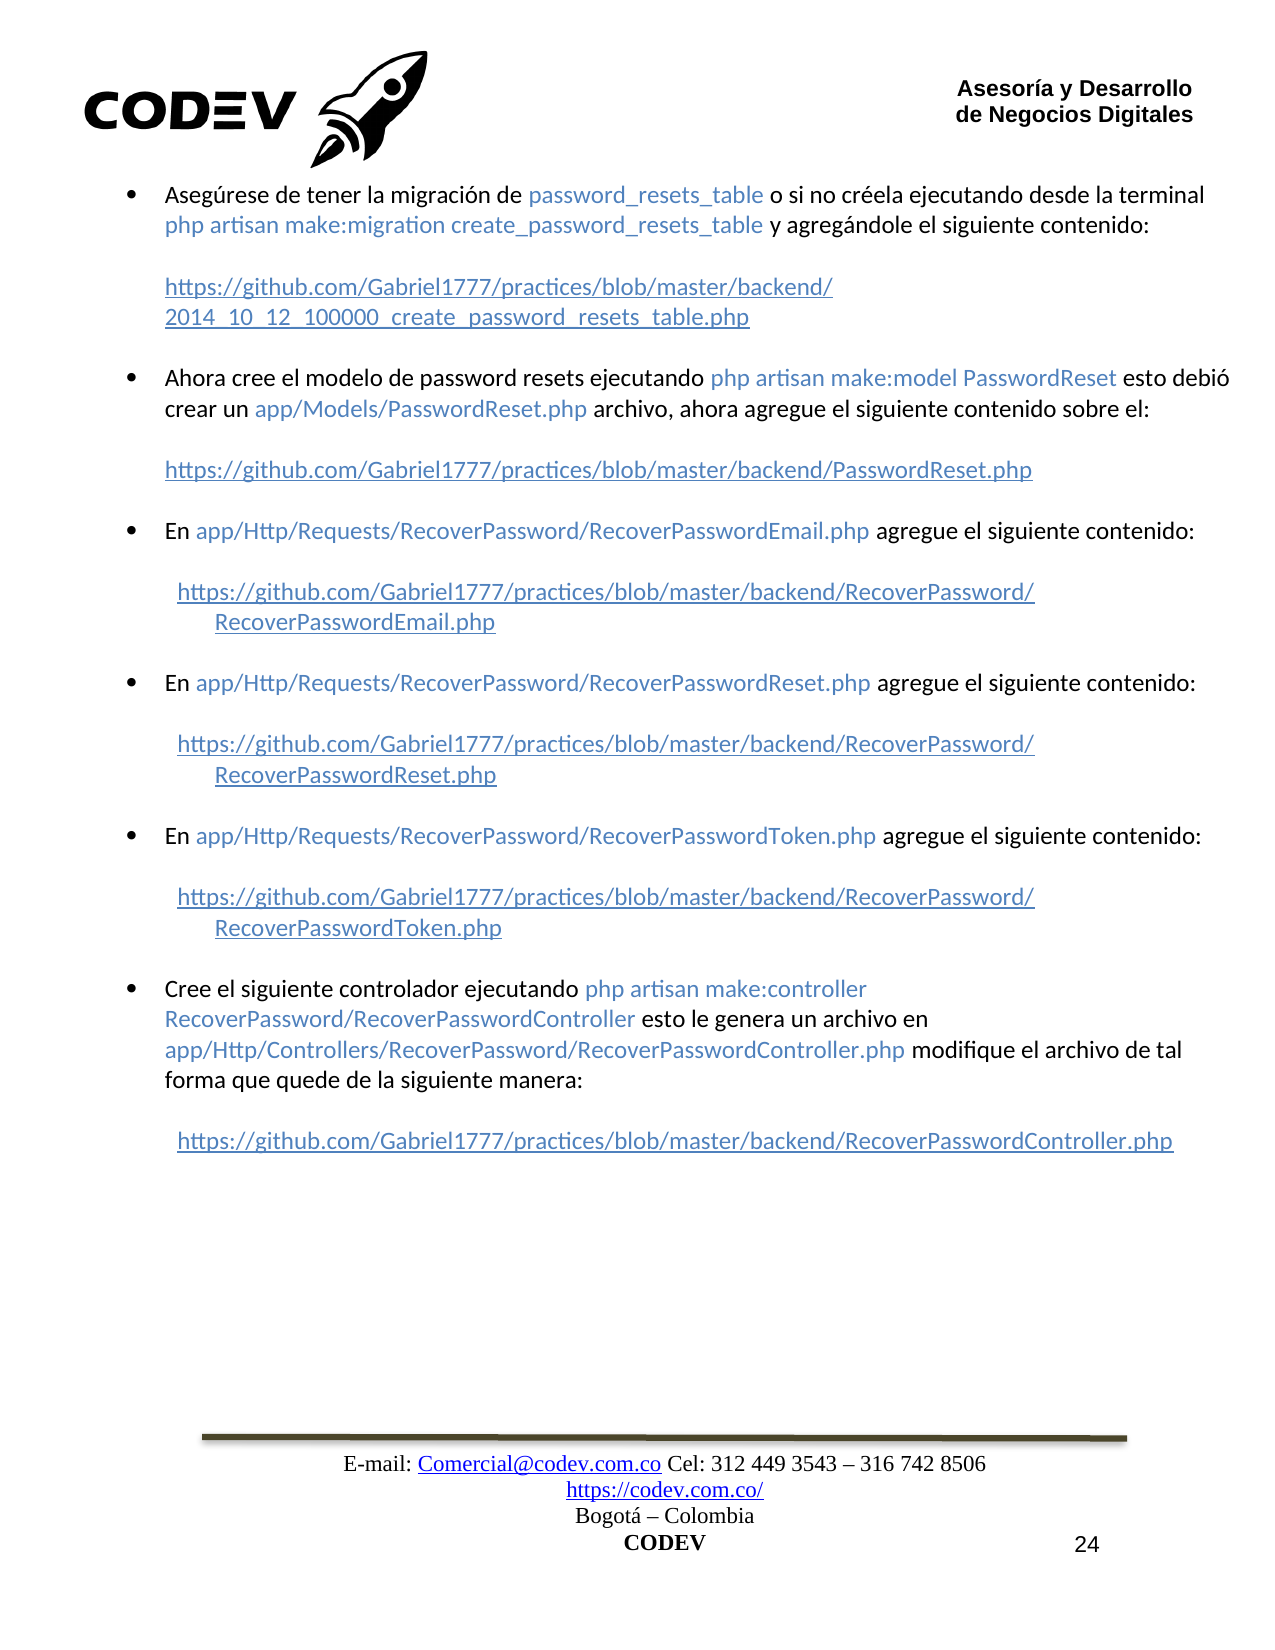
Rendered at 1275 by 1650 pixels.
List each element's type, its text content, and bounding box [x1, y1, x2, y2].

subtitle https://github.com/Gabriel1777/practices/blob/master/backend/2014_10_12_100000_create_password_resets_table.php [164, 271, 1239, 332]
subtitle https://github.com/Gabriel1777/practices/blob/master/backend/RecoverPassword/RecoverPasswordReset.php [177, 728, 1239, 789]
subtitle Cree el siguiente controlador ejecutando php artisan make:controller RecoverPassword/RecoverPasswordController esto le genera un archivo en app/Http/Controllers/RecoverPassword/RecoverPasswordController.php modifique el archivo de tal forma que quede de la siguiente manera: [127, 973, 1239, 1095]
subtitle https://github.com/Gabriel1777/practices/blob/master/backend/RecoverPasswordController.php [177, 1125, 1239, 1156]
subtitle En app/Http/Requests/RecoverPassword/RecoverPasswordReset.php agregue el siguiente contenido: [127, 667, 1239, 698]
subtitle Ahora cree el modelo de password resets ejecutando php artisan make:model PasswordReset esto debió crear un app/Models/PasswordReset.php archivo, ahora agregue el siguiente contenido sobre el: [127, 362, 1239, 423]
subtitle En app/Http/Requests/RecoverPassword/RecoverPasswordToken.php agregue el siguiente contenido: [127, 820, 1239, 851]
subtitle https://github.com/Gabriel1777/practices/blob/master/backend/RecoverPassword/RecoverPasswordEmail.php [177, 576, 1239, 637]
subtitle https://github.com/Gabriel1777/practices/blob/master/backend/RecoverPassword/RecoverPasswordToken.php [177, 881, 1239, 942]
subtitle https://github.com/Gabriel1777/practices/blob/master/backend/PasswordReset.php [164, 454, 1239, 484]
subtitle En app/Http/Requests/RecoverPassword/RecoverPasswordEmail.php agregue el siguiente contenido: [127, 515, 1239, 545]
subtitle Asegúrese de tener la migración de password_resets_table o si no créela ejecutando desde la terminal php artisan make:migration create_password_resets_table y agregándole el siguiente contenido: [127, 179, 1239, 240]
picture [63, 25, 445, 179]
